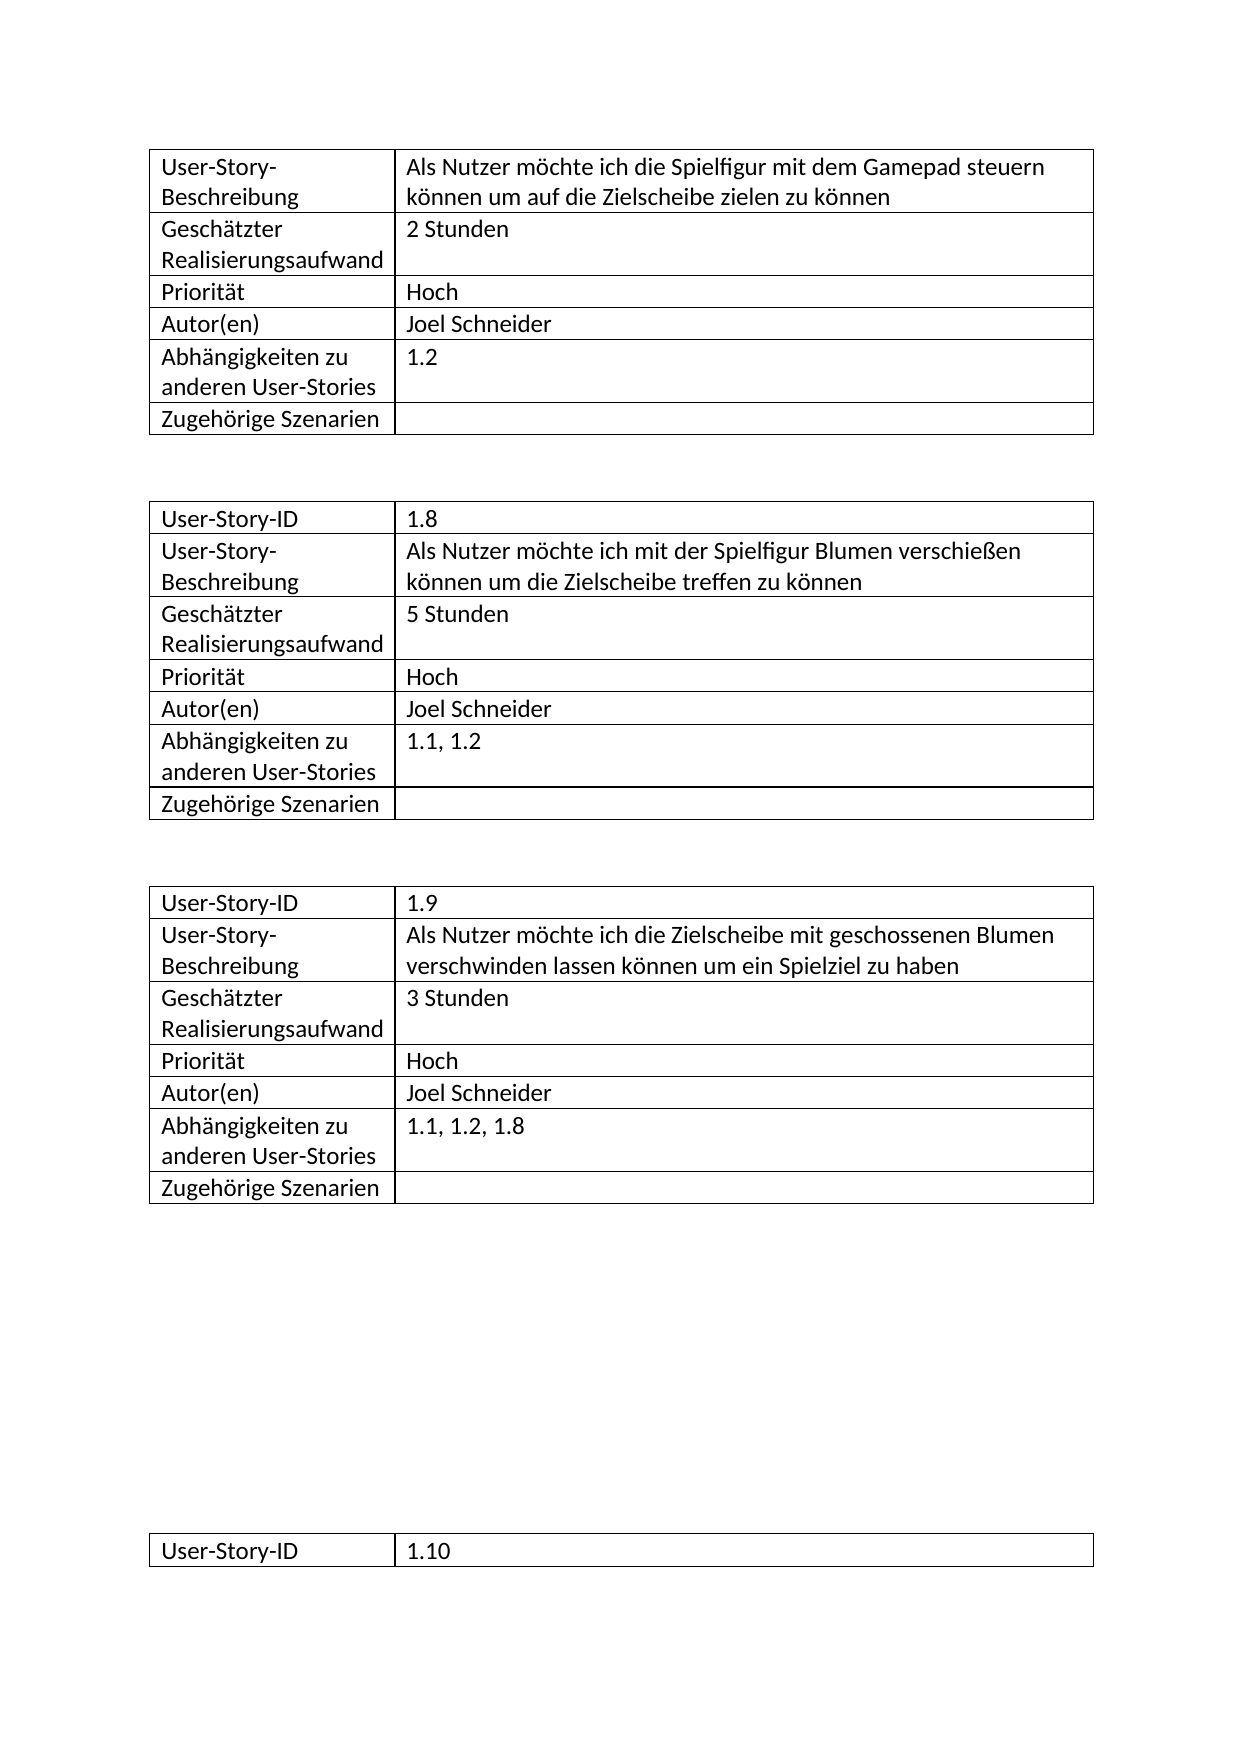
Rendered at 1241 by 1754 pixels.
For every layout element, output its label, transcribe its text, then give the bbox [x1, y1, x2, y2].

table_cell Zugehörige Szenarien [150, 1172, 394, 1203]
table_cell User-Story- Beschreibung [150, 534, 394, 596]
table_cell 5 Stunden [396, 597, 1093, 659]
table_cell Priorität [150, 1045, 394, 1076]
table_cell Geschätzter Realisierungsaufwand [150, 213, 394, 274]
table_cell Joel Schneider [396, 308, 1093, 339]
table_cell Hoch [396, 660, 1093, 691]
table_cell Als Nutzer möchte ich die Spielfigur mit dem Gamepad steuern können um auf die Zielscheibe zielen zu können [396, 150, 1093, 212]
table_cell Priorität [150, 276, 394, 307]
table_cell Abhängigkeiten zu anderen User-Stories [150, 340, 394, 402]
table_cell User-Story- Beschreibung [150, 919, 394, 981]
table_cell Autor(en) [150, 1077, 394, 1108]
table_cell Geschätzter Realisierungsaufwand [150, 982, 394, 1043]
table_cell Autor(en) [150, 692, 394, 723]
table_cell Abhängigkeiten zu anderen User-Stories [150, 1109, 394, 1171]
table_header 1.8 [396, 502, 1093, 533]
table_cell Joel Schneider [396, 1077, 1093, 1108]
table_cell Abhängigkeiten zu anderen User-Stories [150, 725, 394, 786]
table_cell Joel Schneider [396, 692, 1093, 723]
table_cell 3 Stunden [396, 982, 1093, 1043]
table_cell Zugehörige Szenarien [150, 788, 394, 819]
table_cell Hoch [396, 1045, 1093, 1076]
table_cell [396, 403, 1093, 434]
table_cell Zugehörige Szenarien [150, 403, 394, 434]
table_header User-Story-ID [150, 502, 394, 533]
table_cell 1.2 [396, 340, 1093, 402]
table_cell Geschätzter Realisierungsaufwand [150, 597, 394, 659]
table_cell Als Nutzer möchte ich mit der Spielfigur Blumen verschießen können um die Zielscheibe treffen zu können [396, 534, 1093, 596]
table_header 1.10 [396, 1534, 1093, 1566]
table_cell Als Nutzer möchte ich die Zielscheibe mit geschossenen Blumen verschwinden lassen können um ein Spielziel zu haben [396, 919, 1093, 981]
table_header 1.9 [396, 887, 1093, 918]
table_cell Autor(en) [150, 308, 394, 339]
table_cell Priorität [150, 660, 394, 691]
table_cell 1.1, 1.2 [396, 725, 1093, 786]
table_cell [396, 1172, 1093, 1203]
table_cell [396, 788, 1093, 819]
table_header User-Story-ID [150, 887, 394, 918]
table_header User-Story-ID [150, 1534, 394, 1566]
table_cell 2 Stunden [396, 213, 1093, 274]
table_cell User-Story- Beschreibung [150, 150, 394, 212]
table_cell Hoch [396, 276, 1093, 307]
table_cell 1.1, 1.2, 1.8 [396, 1109, 1093, 1171]
